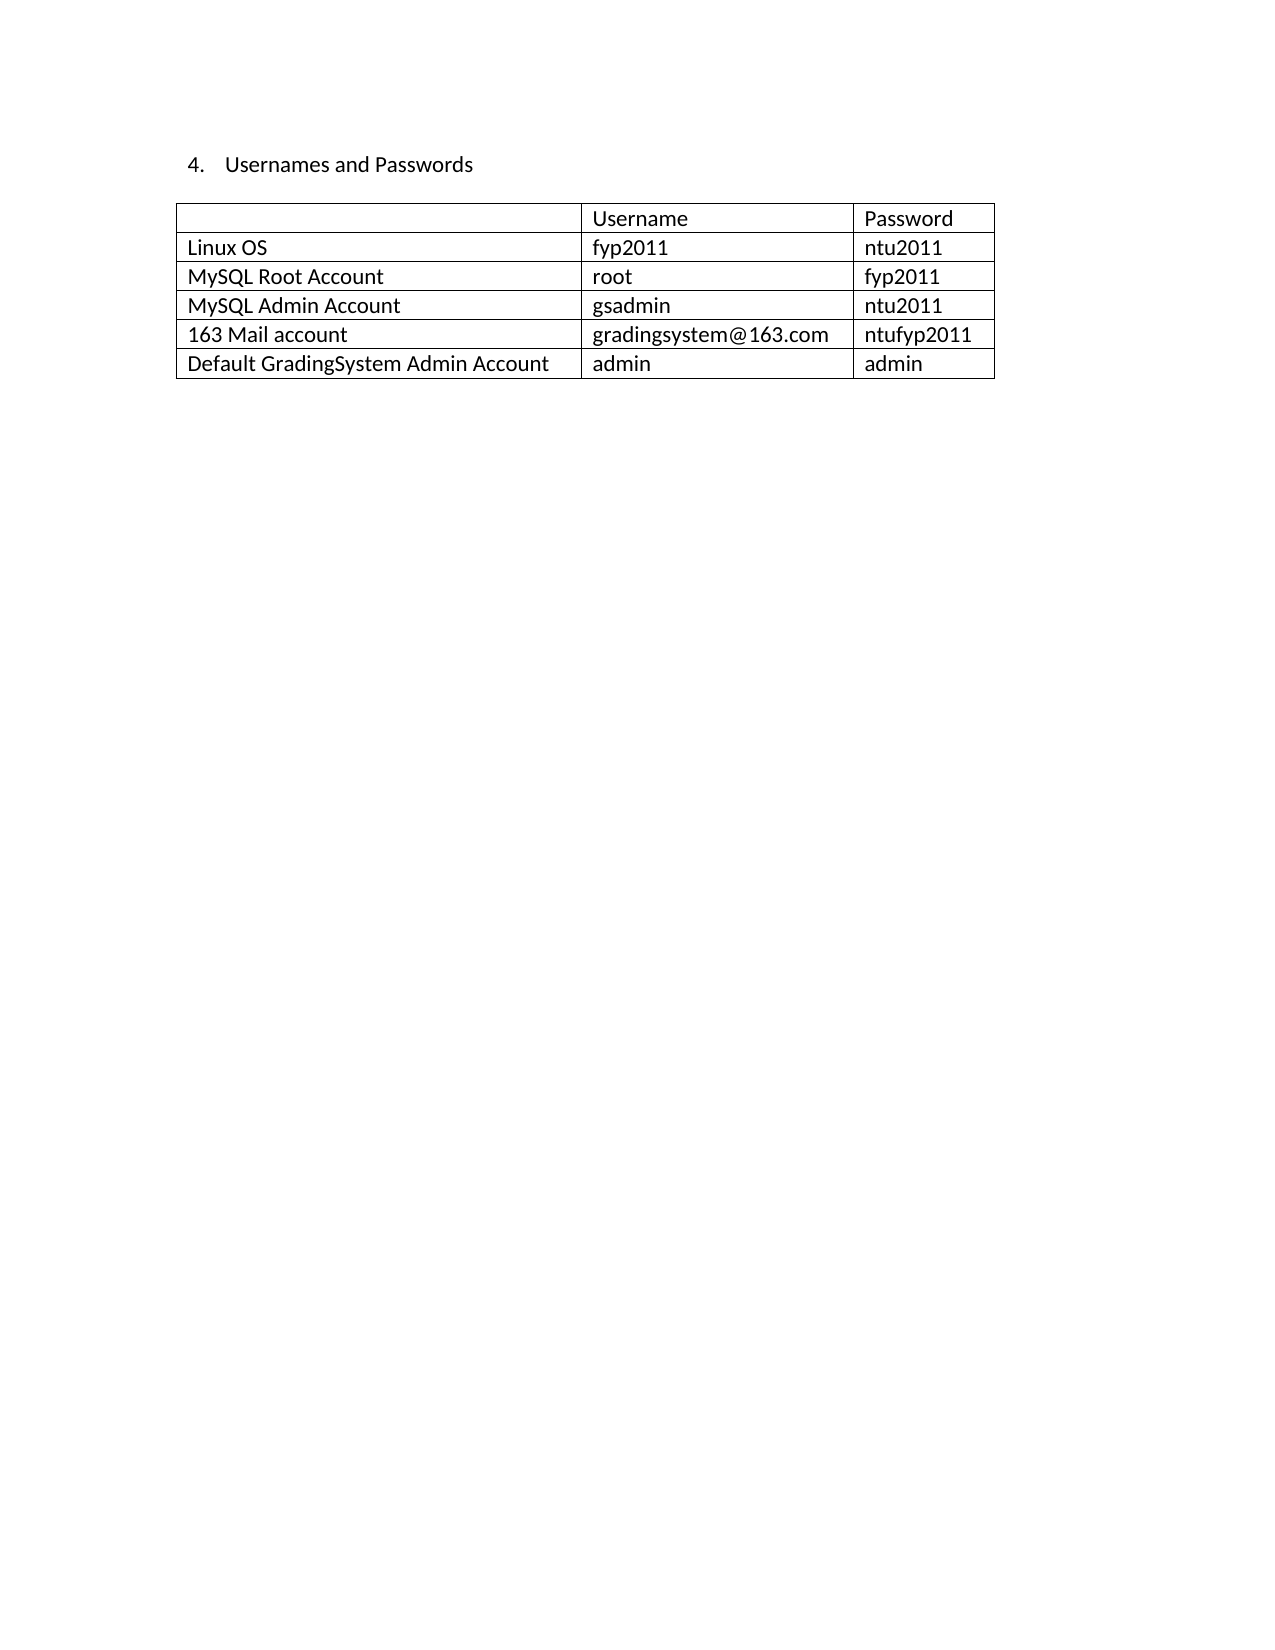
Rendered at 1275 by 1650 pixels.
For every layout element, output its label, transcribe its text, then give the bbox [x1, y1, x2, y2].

table_cell ntu2011 [854, 291, 994, 319]
table_cell root [582, 262, 853, 290]
table_header Username [582, 204, 853, 232]
table_cell 163 Mail account [177, 320, 581, 348]
table_cell ntu2011 [854, 233, 994, 261]
table_cell ntufyp2011 [854, 320, 994, 348]
table_cell Linux OS [177, 233, 581, 261]
table_cell MySQL Admin Account [177, 291, 581, 319]
table_cell Default GradingSystem Admin Account [177, 349, 581, 377]
table_cell admin [854, 349, 994, 377]
list Usernames and Passwords [187, 150, 1087, 178]
table_cell admin [582, 349, 853, 377]
table_cell fyp2011 [582, 233, 853, 261]
table_cell MySQL Root Account [177, 262, 581, 290]
table_cell gradingsystem@163.com [582, 320, 853, 348]
table_header [177, 204, 581, 232]
table_cell fyp2011 [854, 262, 994, 290]
table_header Password [854, 204, 994, 232]
table_cell gsadmin [582, 291, 853, 319]
